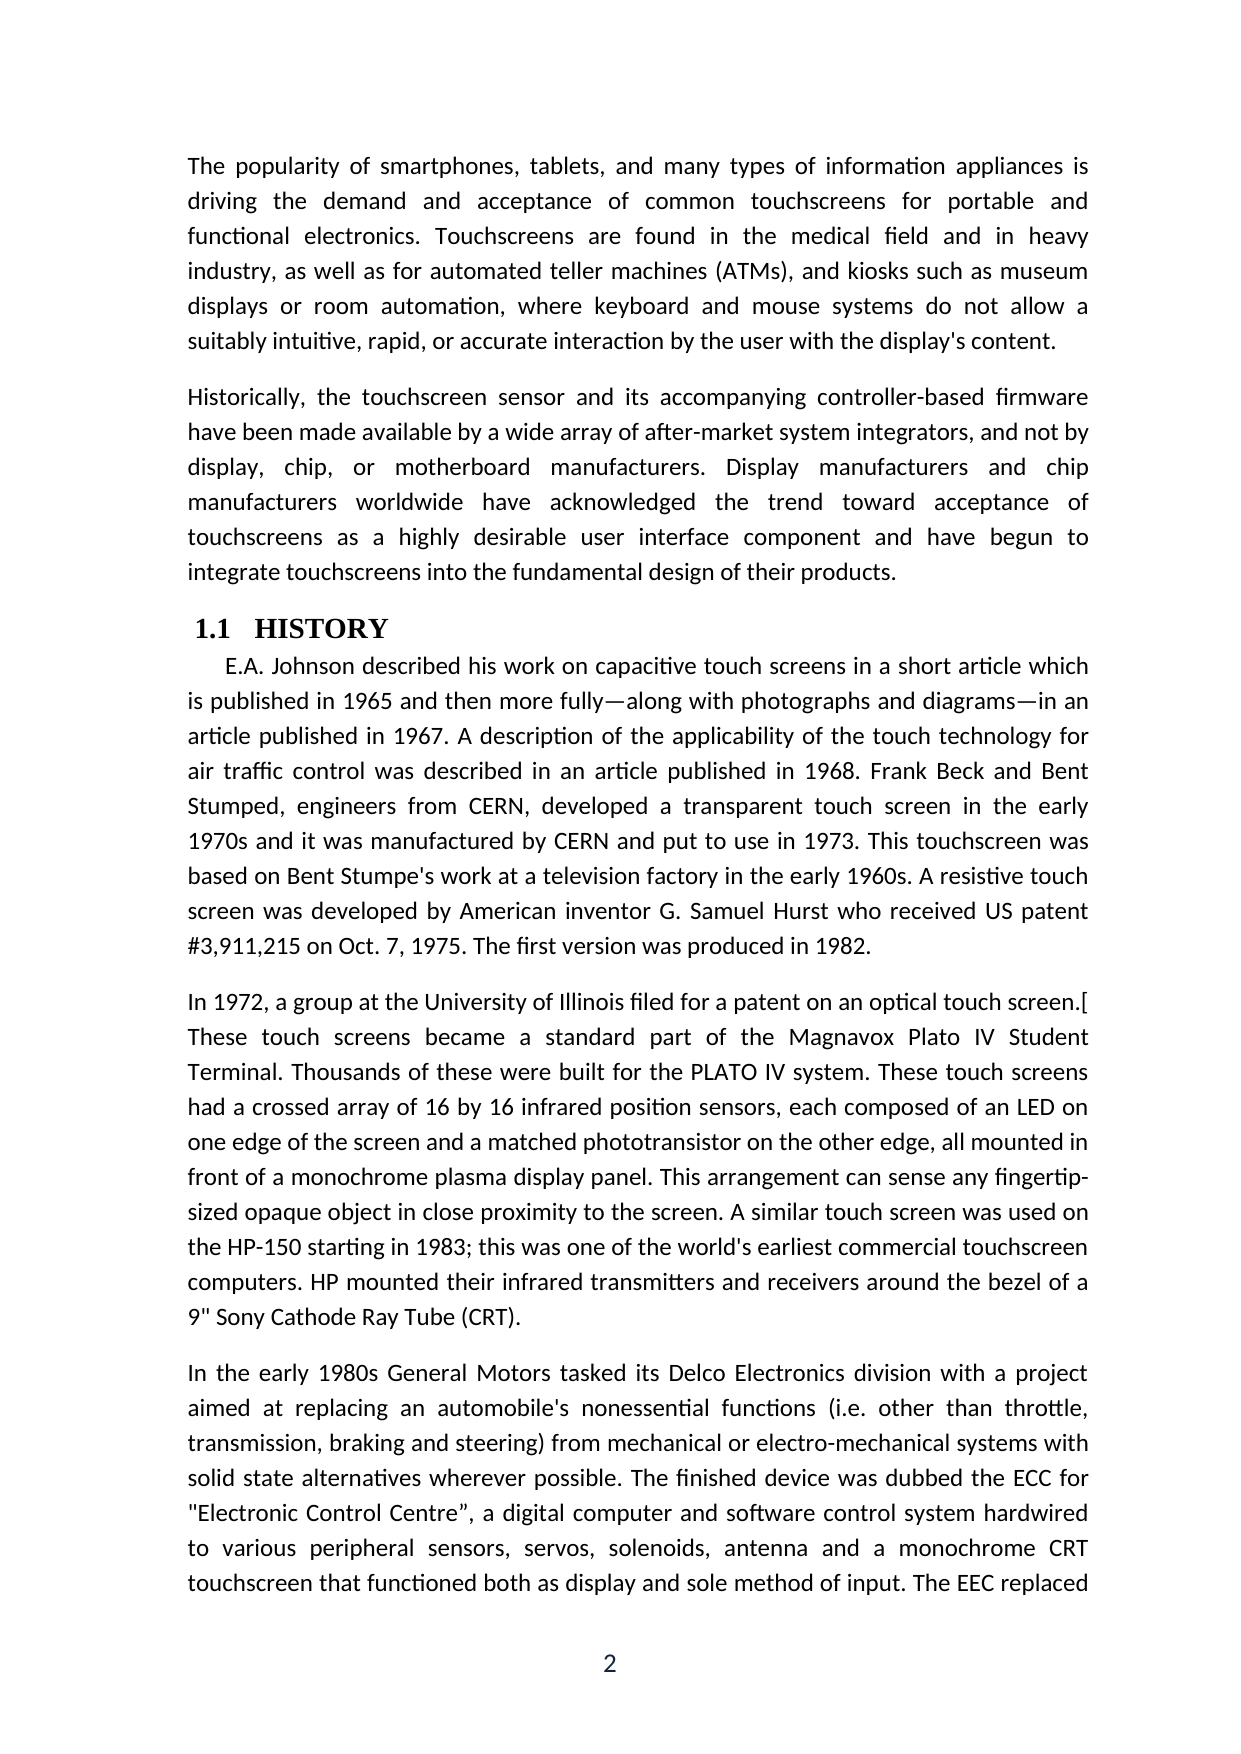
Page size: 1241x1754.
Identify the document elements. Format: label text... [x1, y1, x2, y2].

text The popularity of smartphones, tablets, and many types of information appliances is driving the demand and acceptance of common touchscreens for portable and functional electronics. Touchscreens are found in the medical field and in heavy industry, as well as for automated teller machines (ATMs), and kiosks such as museum displays or room automation, where keyboard and mouse systems do not allow a suitably intuitive, rapid, or accurate interaction by the user with the display's content. [187, 150, 1090, 356]
text In 1972, a group at the University of Illinois filed for a patent on an optical touch screen.[ These touch screens became a standard part of the Magnavox Plato IV Student Terminal. Thousands of these were built for the PLATO IV system. These touch screens had a crossed array of 16 by 16 infrared position sensors, each composed of an LED on one edge of the screen and a matched phototransistor on the other edge, all mounted in front of a monochrome plasma display panel. This arrangement can sense any fingertip-sized opaque object in close proximity to the screen. A similar touch screen was used on the HP-150 starting in 1983; this was one of the world's earliest commercial touchscreen computers. HP mounted their infrared transmitters and receivers around the bezel of a 9" Sony Cathode Ray Tube (CRT). [187, 986, 1090, 1332]
subtitle HISTORY [194, 612, 1090, 645]
text E.A. Johnson described his work on capacitive touch screens in a short article which is published in 1965 and then more fully—along with photographs and diagrams—in an article published in 1967. A description of the applicability of the touch technology for air traffic control was described in an article published in 1968. Frank Beck and Bent Stumped, engineers from CERN, developed a transparent touch screen in the early 1970s and it was manufactured by CERN and put to use in 1973. This touchscreen was based on Bent Stumpe's work at a television factory in the early 1960s. A resistive touch screen was developed by American inventor G. Samuel Hurst who received US patent #3,911,215 on Oct. 7, 1975. The first version was produced in 1982. [187, 650, 1090, 961]
text Historically, the touchscreen sensor and its accompanying controller-based firmware have been made available by a wide array of after-market system integrators, and not by display, chip, or motherboard manufacturers. Display manufacturers and chip manufacturers worldwide have acknowledged the trend toward acceptance of touchscreens as a highly desirable user interface component and have begun to integrate touchscreens into the fundamental design of their products. [187, 381, 1090, 586]
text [187, 1357, 1090, 1597]
